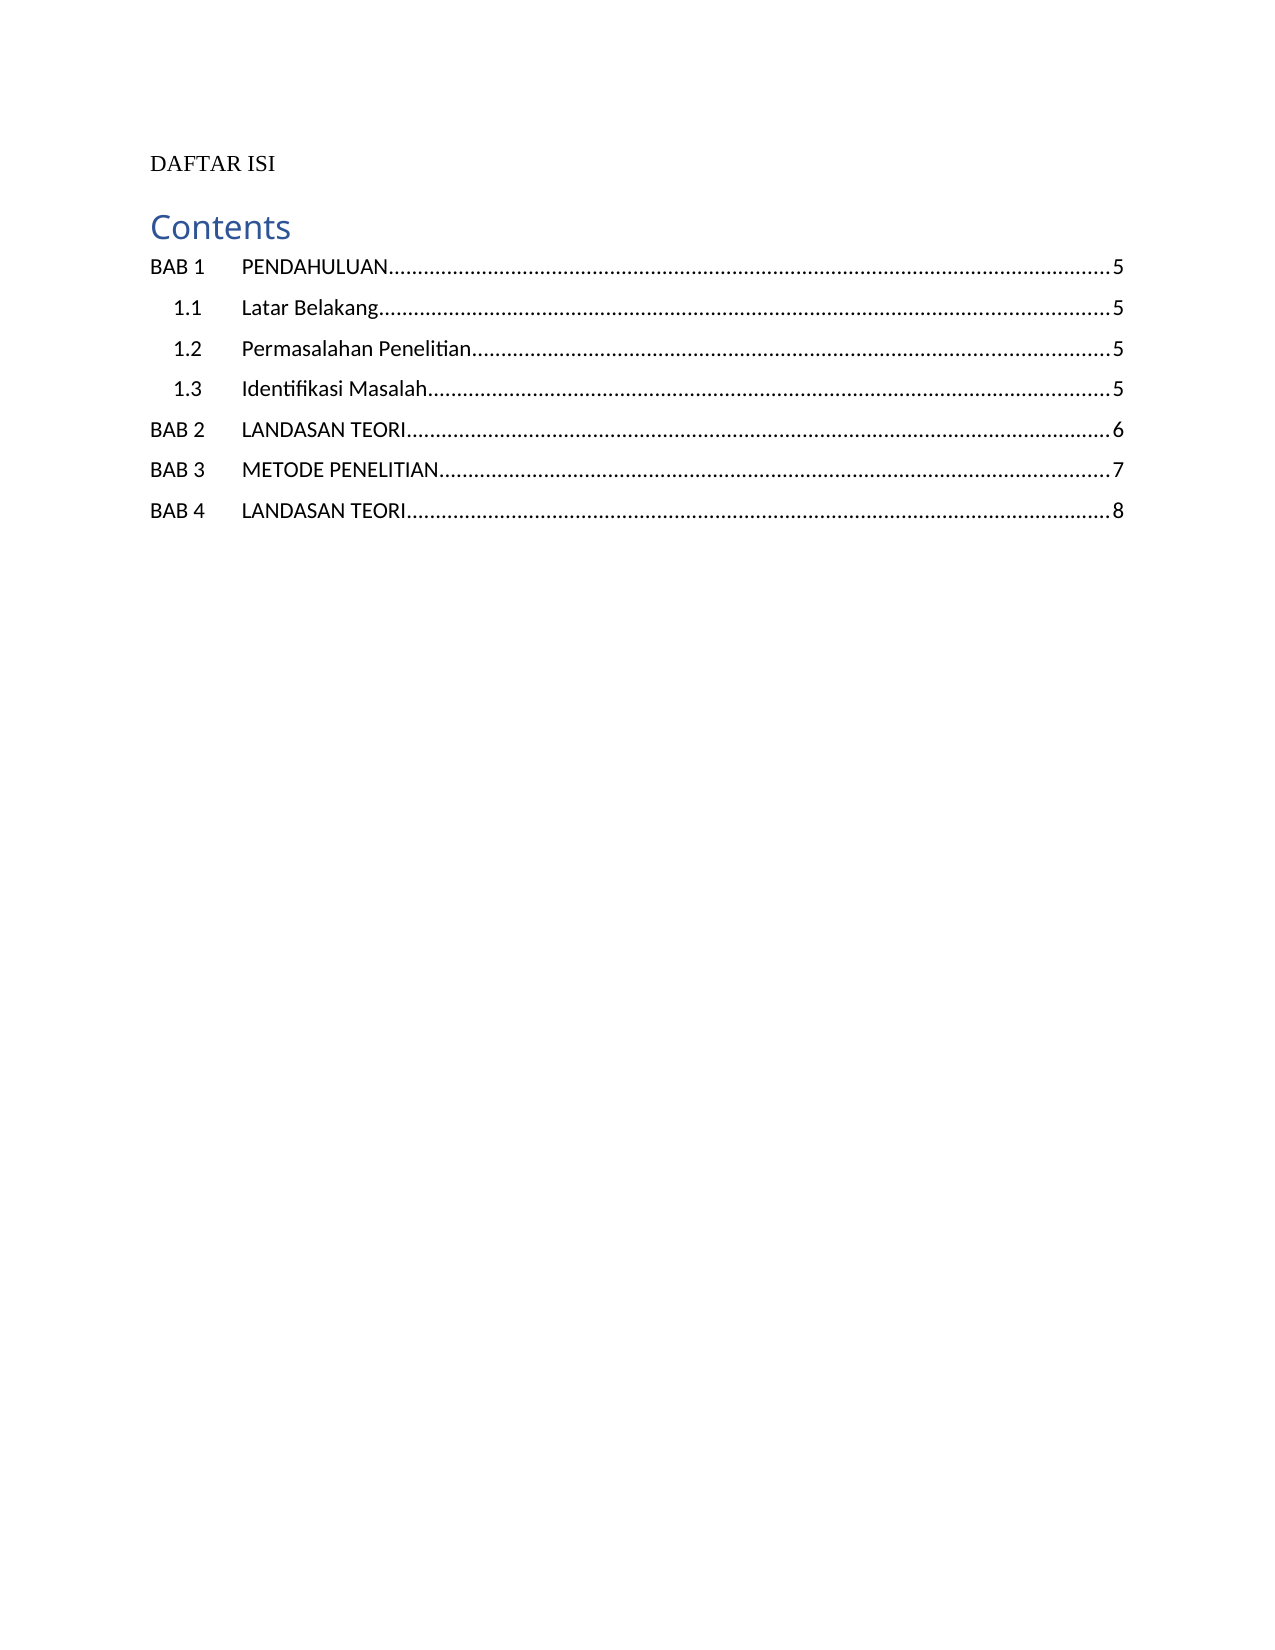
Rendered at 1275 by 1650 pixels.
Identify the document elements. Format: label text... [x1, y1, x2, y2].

text DAFTAR ISI [150, 150, 1125, 176]
